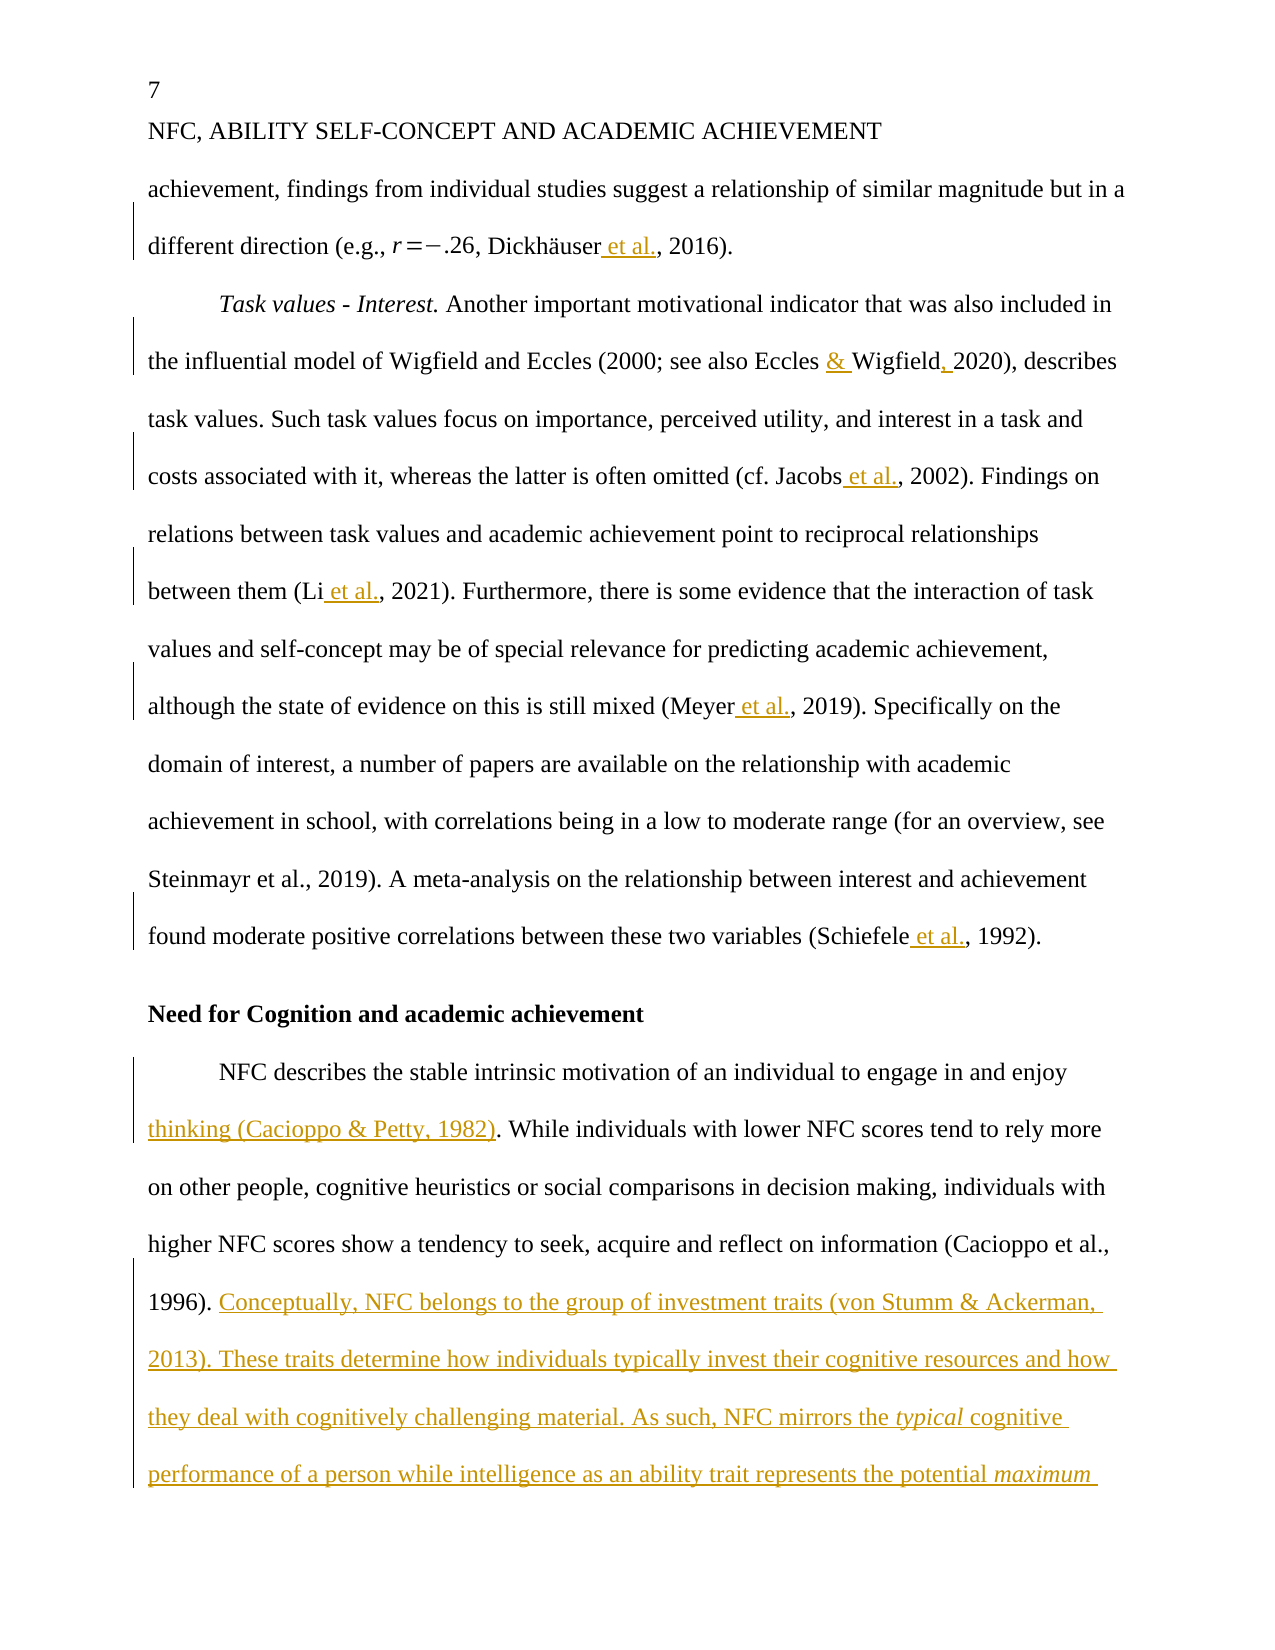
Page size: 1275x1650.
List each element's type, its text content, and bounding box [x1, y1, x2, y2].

text Task values - Interest. Another important motivational indicator that was also included in the influential model of Wigfield and Eccles (2000; see also Eccles Wigfield2020), describes task values. Such task values focus on importance, perceived utility, and interest in a task and costs associated with it, whereas the latter is often omitted (cf. Jacobs, 2002). Findings on relations between task values and academic achievement point to reciprocal relationships between them (Li, 2021). Furthermore, there is some evidence that the interaction of task values and self-concept may be of special relevance for predicting academic achievement, although the state of evidence on this is still mixed (Meyer, 2019). Specifically on the domain of interest, a number of papers are available on the relationship with academic achievement in school, with correlations being in a low to moderate range (for an overview, see Steinmayr et al., 2019). A meta-analysis on the relationship between interest and achievement found moderate positive correlations between these two variables (Schiefele, 1992). [148, 289, 1127, 950]
subtitle Need for Cognition and academic achievement [148, 999, 1127, 1028]
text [148, 1057, 1127, 1488]
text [148, 174, 1127, 260]
